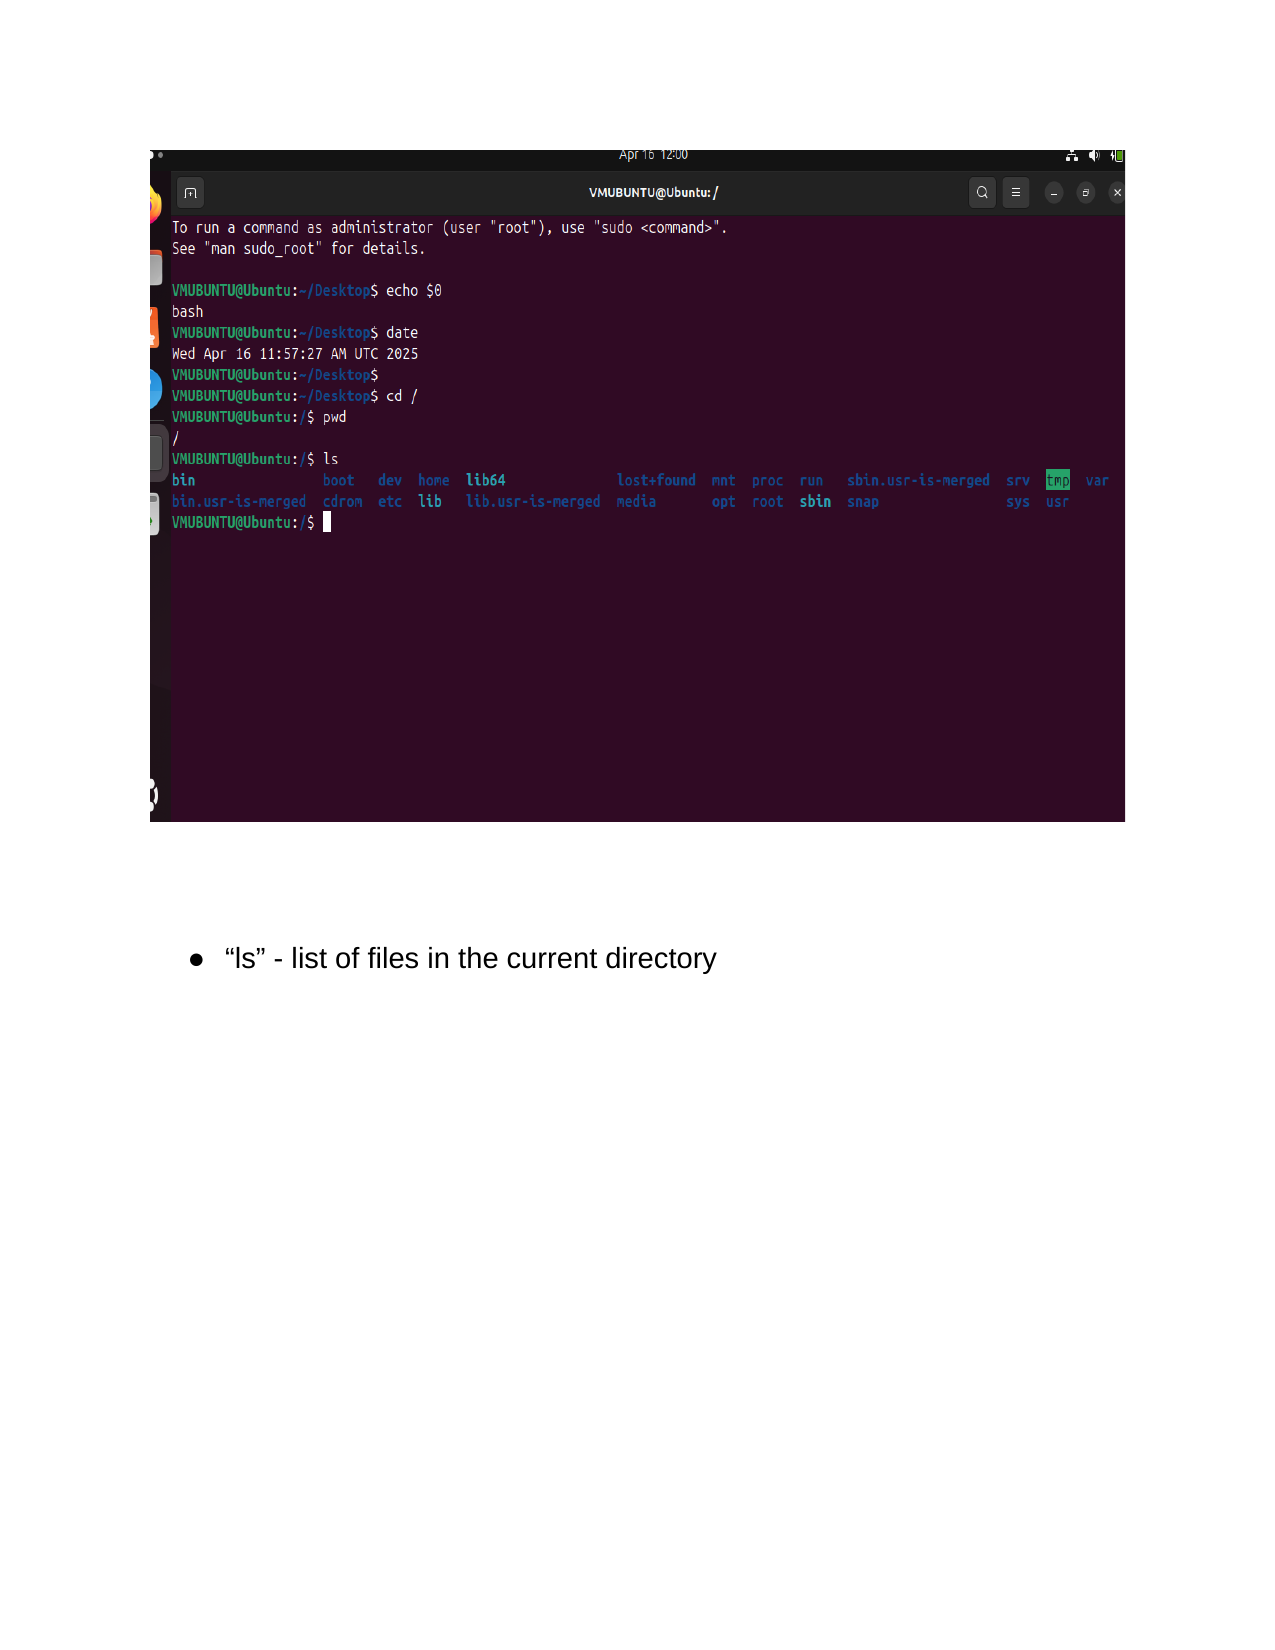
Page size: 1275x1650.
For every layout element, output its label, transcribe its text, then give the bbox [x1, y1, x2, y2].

list “ls” - list of files in the current directory [187, 941, 1125, 974]
picture [150, 150, 1125, 822]
